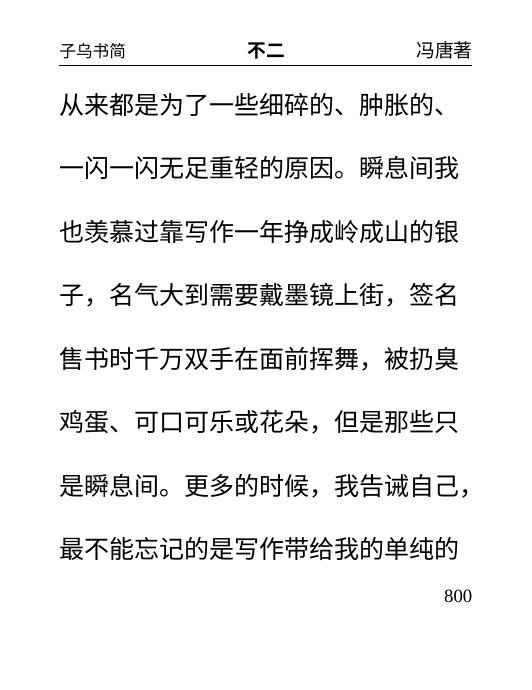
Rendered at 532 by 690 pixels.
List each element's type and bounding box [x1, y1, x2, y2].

text [59, 72, 472, 580]
